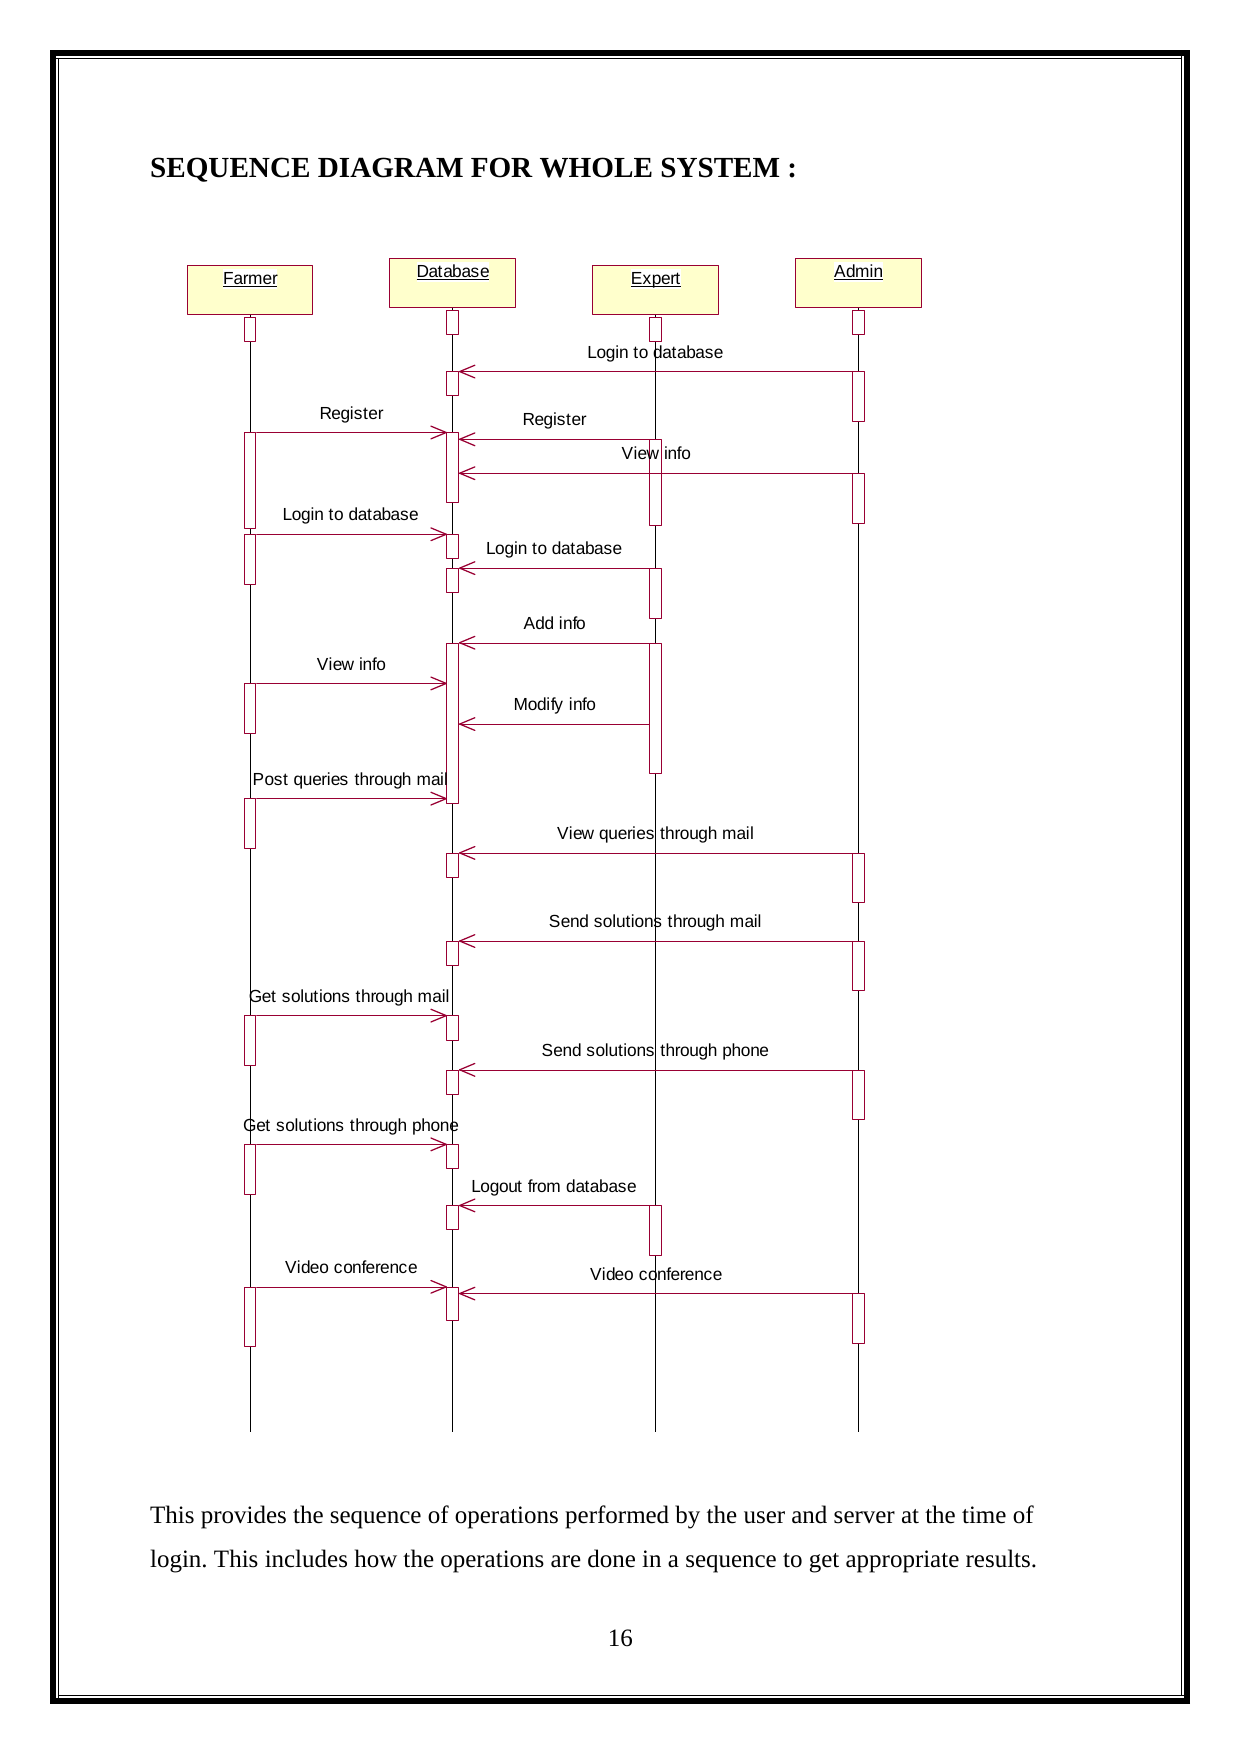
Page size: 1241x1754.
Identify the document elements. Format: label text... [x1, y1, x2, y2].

text This provides the sequence of operations performed by the user and server at the time of login. This includes how the operations are done in a sequence to get appropriate results. [150, 1501, 1090, 1572]
text SEQUENCE DIAGRAM FOR WHOLE SYSTEM : [150, 150, 1090, 183]
